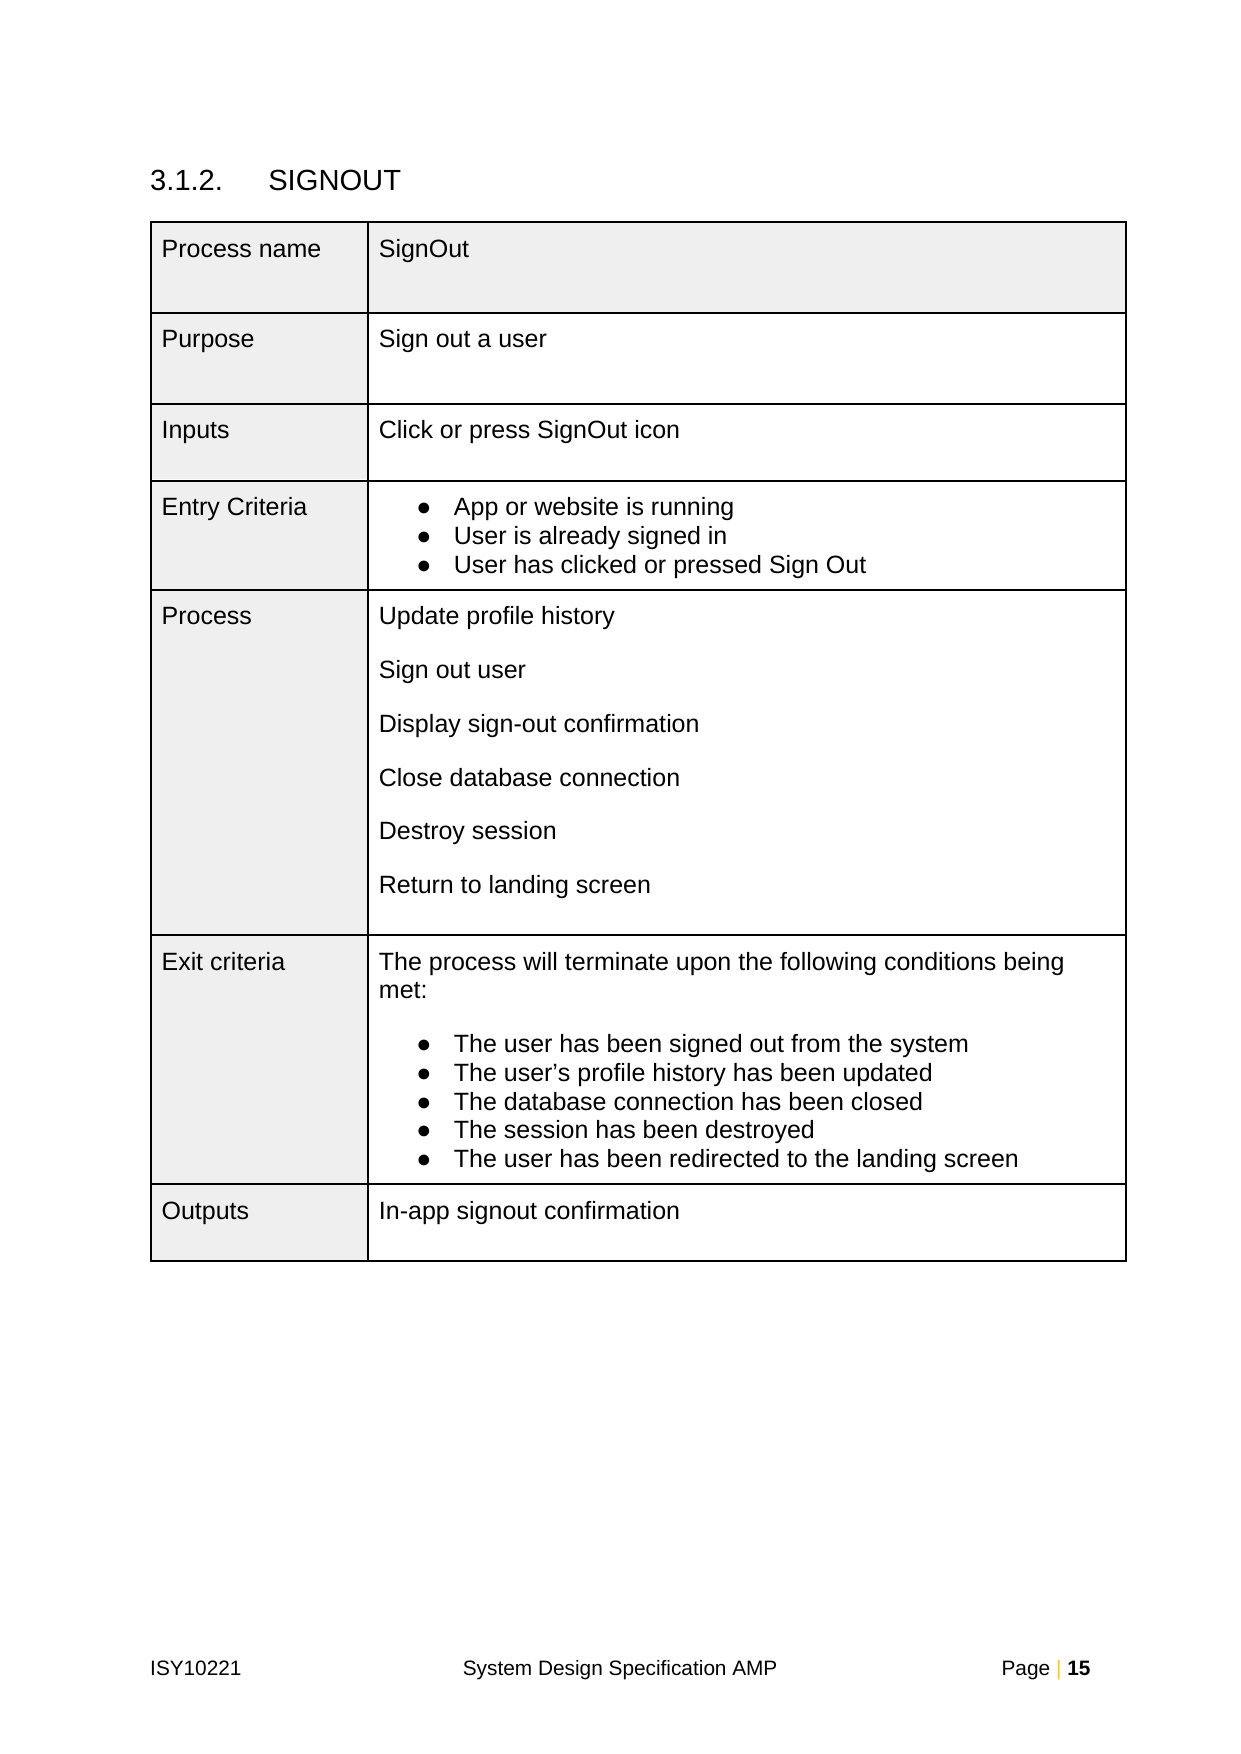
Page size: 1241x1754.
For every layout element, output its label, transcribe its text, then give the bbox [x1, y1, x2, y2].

table_cell Sign out a user [369, 314, 1125, 403]
table_cell App or website is running User is already signed in User has clicked or pressed Sign Out [369, 482, 1125, 589]
table_header SignOut [369, 223, 1125, 312]
table_cell Process [152, 591, 367, 934]
subtitle SignOut [150, 162, 1090, 196]
table_cell Purpose [152, 314, 367, 403]
table_cell Inputs [152, 405, 367, 479]
table_header Process name [152, 223, 367, 312]
table_cell Click or press SignOut icon [369, 405, 1125, 479]
table_cell The process will terminate upon the following conditions being met: The user has been signed out from the system The user’s profile history has been updated The database connection has been closed The session has been destroyed The user has been redirected to the landing screen [369, 936, 1125, 1183]
table_cell Update profile history Sign out user Display sign-out confirmation Close database connection Destroy session Return to landing screen [369, 591, 1125, 934]
table_cell Entry Criteria [152, 482, 367, 589]
table_cell Outputs [152, 1185, 367, 1260]
table_cell In-app signout confirmation [369, 1185, 1125, 1260]
table_cell Exit criteria [152, 936, 367, 1183]
